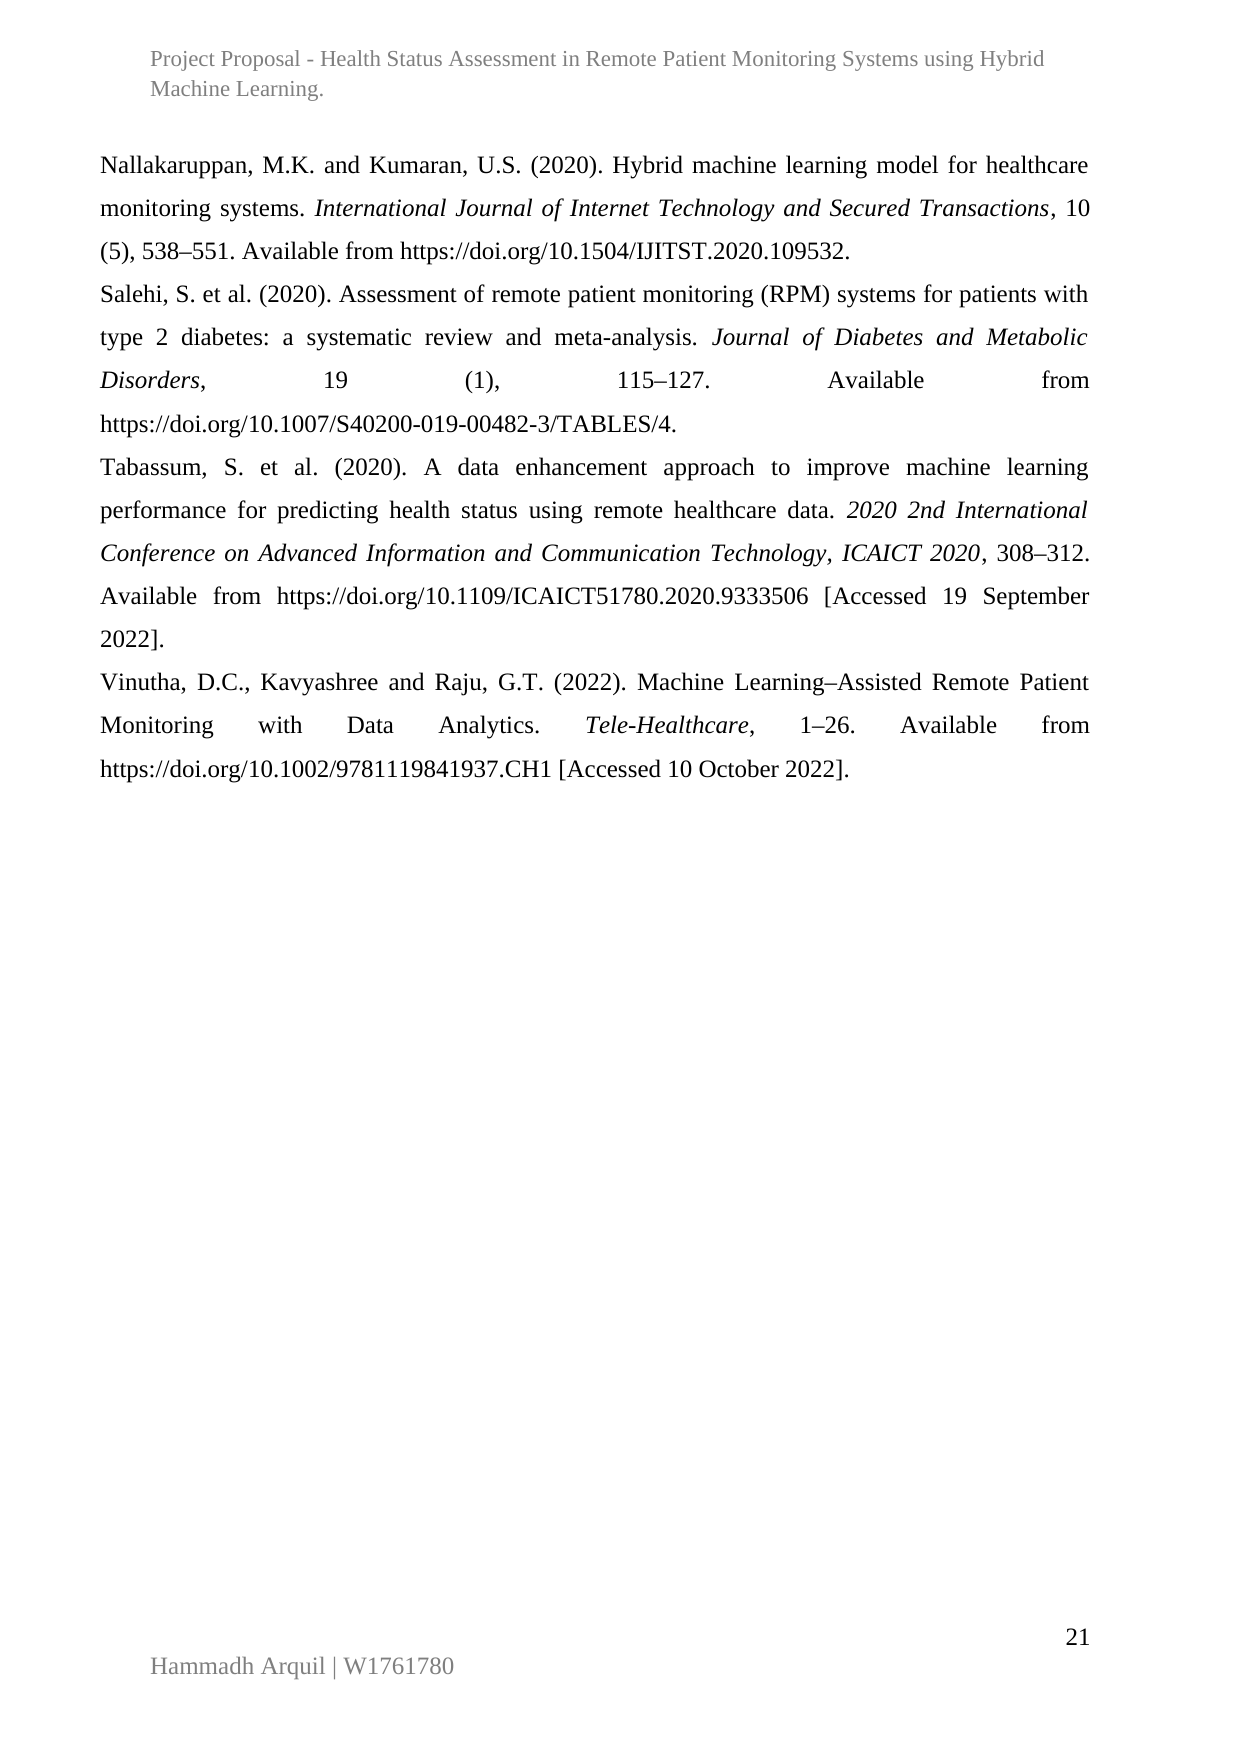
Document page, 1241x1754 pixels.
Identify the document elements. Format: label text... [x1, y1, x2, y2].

text Tabassum, S. et al. (2020). A data enhancement approach to improve machine learning performance for predicting health status using remote healthcare data. 2020 2nd International Conference on Advanced Information and Communication Technology, ICAICT 2020, 308–312. Available from https://doi.org/10.1109/ICAICT51780.2020.9333506 [Accessed 19 September 2022]. [100, 322, 1090, 524]
text Salehi, S. et al. (2020). Assessment of remote patient monitoring (RPM) systems for patients with type 2 diabetes: a systematic review and meta-analysis. Journal of Diabetes and Metabolic Disorders, 19 (1), 115–127. Available from https://doi.org/10.1007/S40200-019-00482-3/TABLES/4. [100, 150, 1090, 308]
text Vinutha, D.C., Kavyashree and Raju, G.T. (2022). Machine Learning–Assisted Remote Patient Monitoring with Data Analytics. Tele‐Healthcare, 1–26. Available from https://doi.org/10.1002/9781119841937.CH1 [Accessed 10 October 2022]. [100, 538, 1090, 653]
